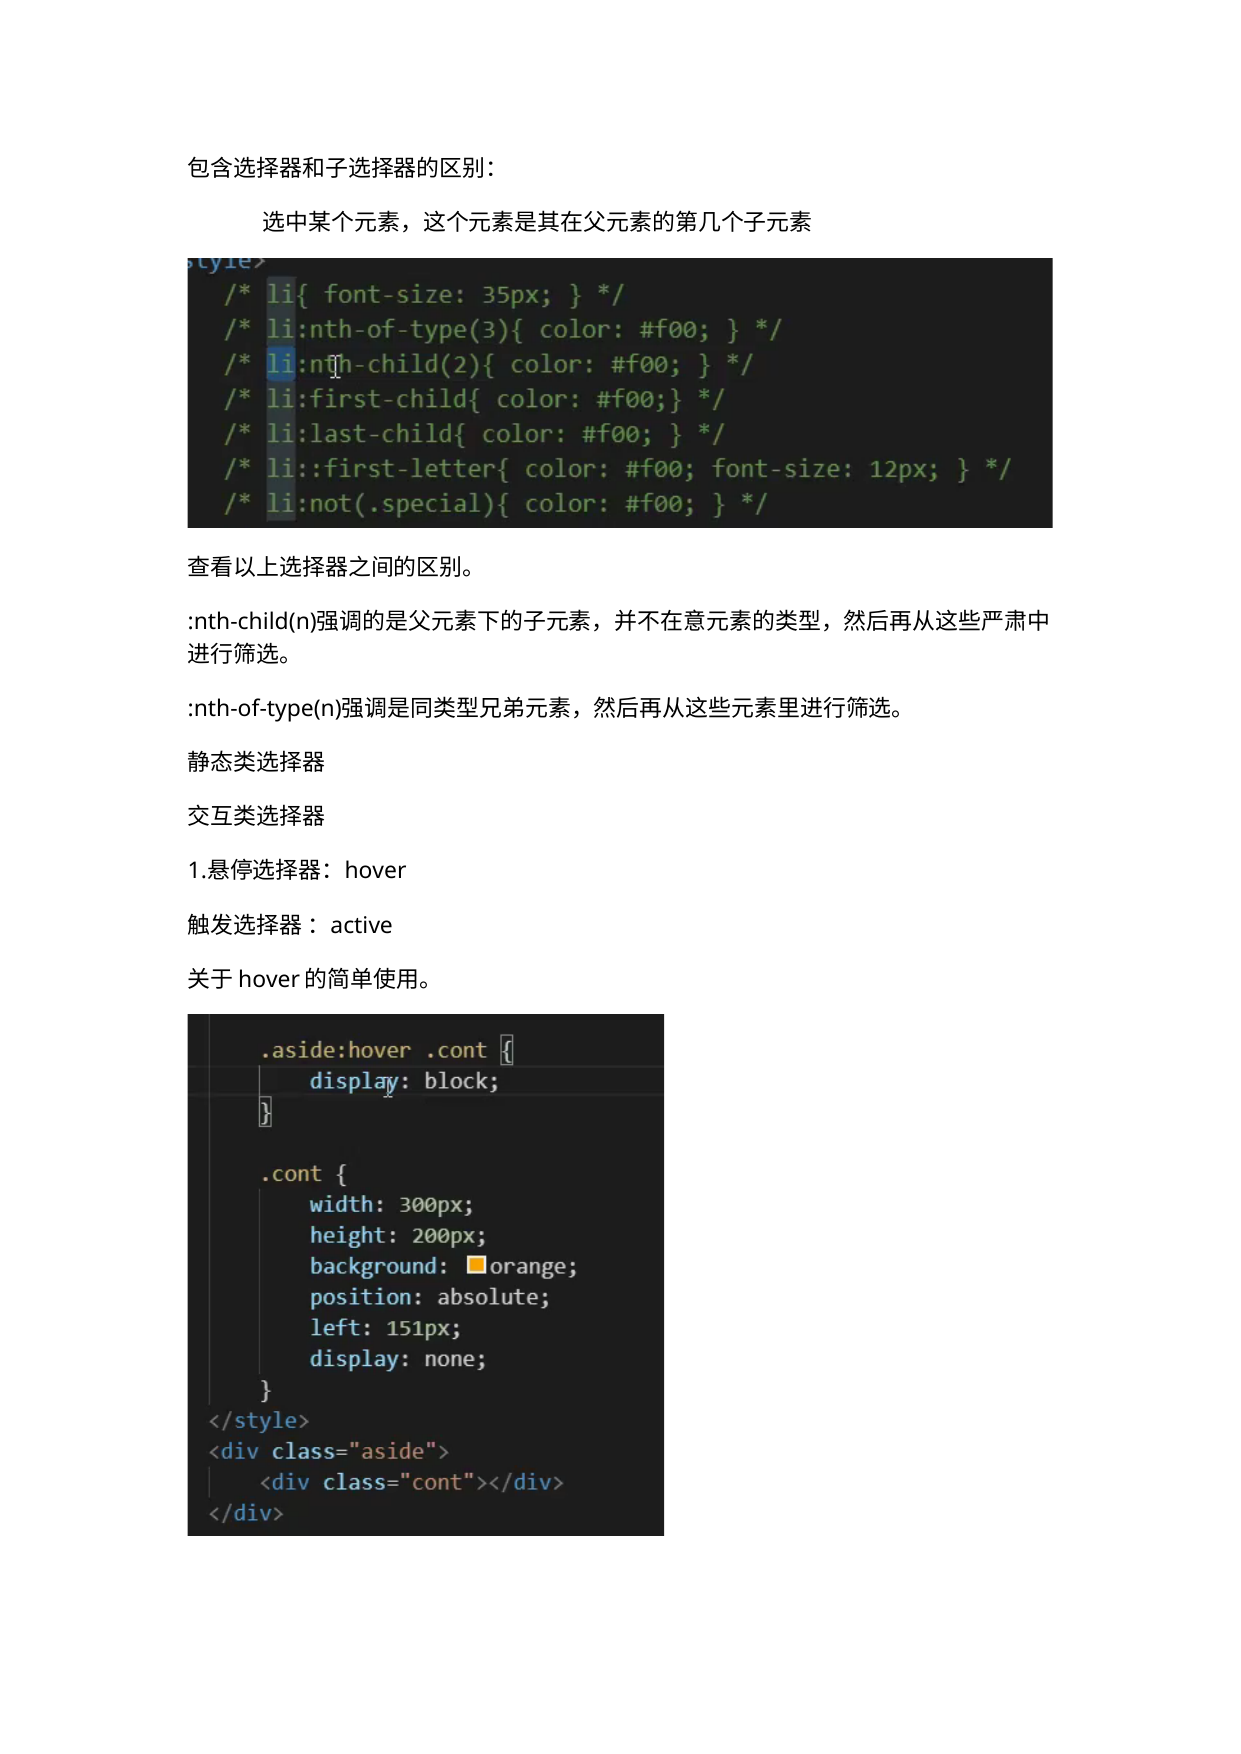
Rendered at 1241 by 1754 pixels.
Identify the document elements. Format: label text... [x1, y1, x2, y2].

picture [187, 258, 1053, 528]
text 触发选择器 ：active [187, 906, 1053, 940]
picture [187, 1014, 665, 1536]
text :nth-of-type(n)强调是同类型兄弟元素，然后再从这些元素里进行筛选。 [187, 690, 1053, 723]
text :nth-child(n)强调的是父元素下的子元素，并不在意元素的类型，然后再从这些严肃中进行筛选。 [187, 603, 1053, 669]
text 选中某个元素，这个元素是其在父元素的第几个子元素 [187, 204, 1053, 237]
text 交互类选择器 [187, 798, 1053, 831]
text 查看以上选择器之间的区别。 [187, 548, 1053, 582]
text 关于hover的简单使用。 [187, 961, 1053, 994]
text 包含选择器和子选择器的区别： [187, 150, 1053, 183]
text 1.悬停选择器：hover [187, 852, 1053, 886]
text 静态类选择器 [187, 744, 1053, 777]
